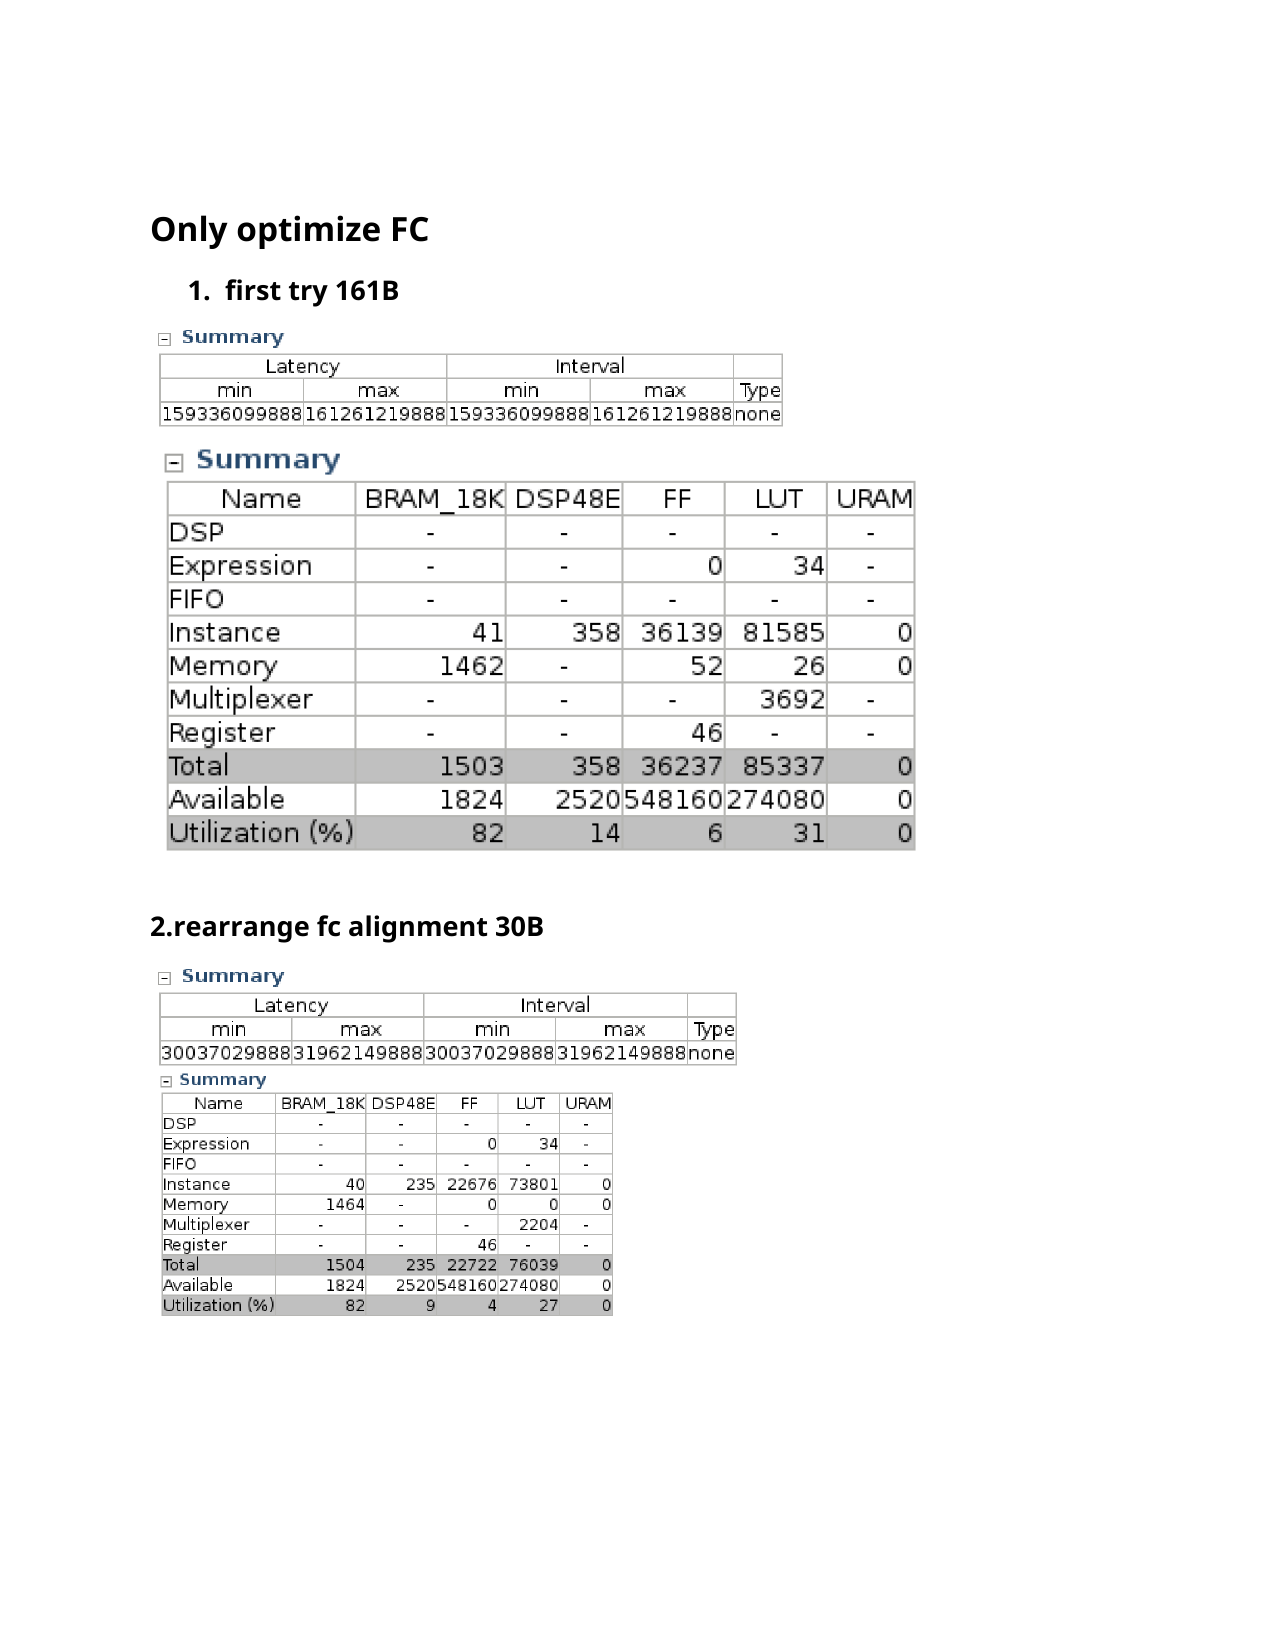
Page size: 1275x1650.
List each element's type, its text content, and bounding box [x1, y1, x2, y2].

subtitle 2.rearrange fc alignment 30B [150, 908, 1125, 944]
picture [150, 961, 747, 1322]
picture [150, 325, 926, 861]
subtitle first try 161B [187, 272, 1125, 309]
subtitle Only optimize FC [150, 206, 1125, 251]
